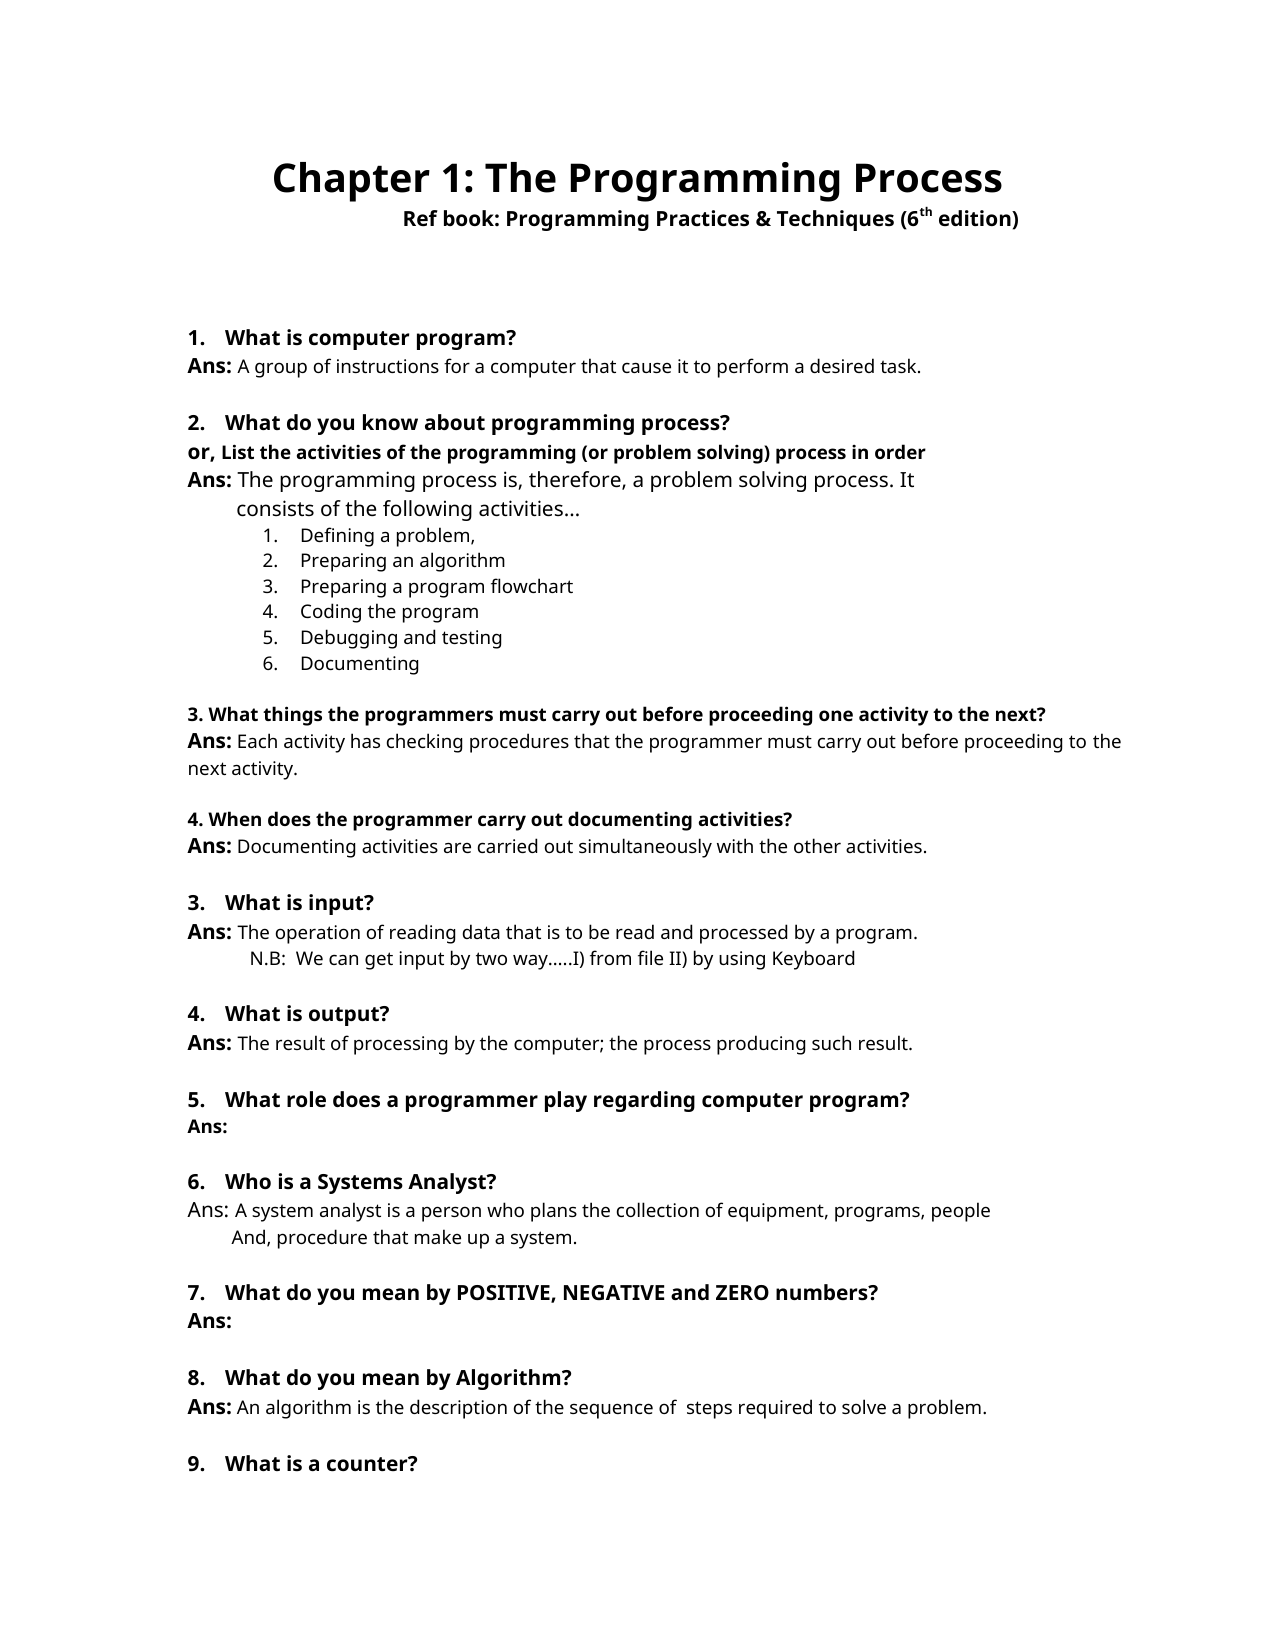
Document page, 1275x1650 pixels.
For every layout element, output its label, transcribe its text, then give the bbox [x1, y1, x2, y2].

text And, procedure that make up a system. [150, 1224, 1125, 1249]
text Ans: Each activity has checking procedures that the programmer must carry out before proceeding to the next activity. [187, 726, 1125, 780]
text 3. What things the programmers must carry out before proceeding one activity to the next? [187, 701, 1125, 726]
text Ans: The operation of reading data that is to be read and processed by a program. [150, 917, 1125, 945]
text Ref book: Programming Practices & Techniques (6th edition) [150, 204, 1125, 232]
list What is input? [187, 888, 1125, 917]
text N.B: We can get input by two way…..I) from file II) by using Keyboard [150, 945, 1125, 971]
list What do you mean by POSITIVE, NEGATIVE and ZERO numbers? [187, 1278, 1125, 1306]
list What is output? [187, 999, 1125, 1028]
list Who is a Systems Analyst? [187, 1167, 1125, 1196]
text Chapter 1: The Programming Process [150, 150, 1125, 204]
text Ans: A group of instructions for a computer that cause it to perform a desired task. [187, 352, 1125, 380]
text Ans: A system analyst is a person who plans the collection of equipment, programs, people [150, 1196, 1125, 1224]
text 2. Preparing an algorithm [262, 548, 1125, 573]
text or, List the activities of the programming (or problem solving) process in order [187, 437, 1125, 465]
text 4. When does the programmer carry out documenting activities? [187, 806, 1125, 831]
text Ans: An algorithm is the description of the sequence of steps required to solve a problem. [187, 1392, 1125, 1420]
text Ans: [187, 1113, 1125, 1139]
list What do you mean by Algorithm? [187, 1363, 1125, 1392]
text 4. Coding the program [262, 599, 1125, 624]
list What do you know about programming process? [187, 408, 1125, 437]
list What is a counter? [187, 1449, 1125, 1477]
text 1. Defining a problem, [262, 522, 1125, 548]
text 5. Debugging and testing [262, 624, 1125, 650]
text Ans: Documenting activities are carried out simultaneously with the other activities. [187, 831, 1125, 860]
list What is computer program? [187, 323, 1125, 352]
text consists of the following activities… [187, 494, 1125, 522]
list What role does a programmer play regarding computer program? [187, 1085, 1125, 1113]
text 3. Preparing a program flowchart [262, 573, 1125, 599]
text Ans: [187, 1306, 1125, 1335]
text Ans: The programming process is, therefore, a problem solving process. It [187, 465, 1125, 494]
text 6. Documenting [262, 650, 1125, 675]
text Ans: The result of processing by the computer; the process producing such result. [150, 1028, 1125, 1056]
